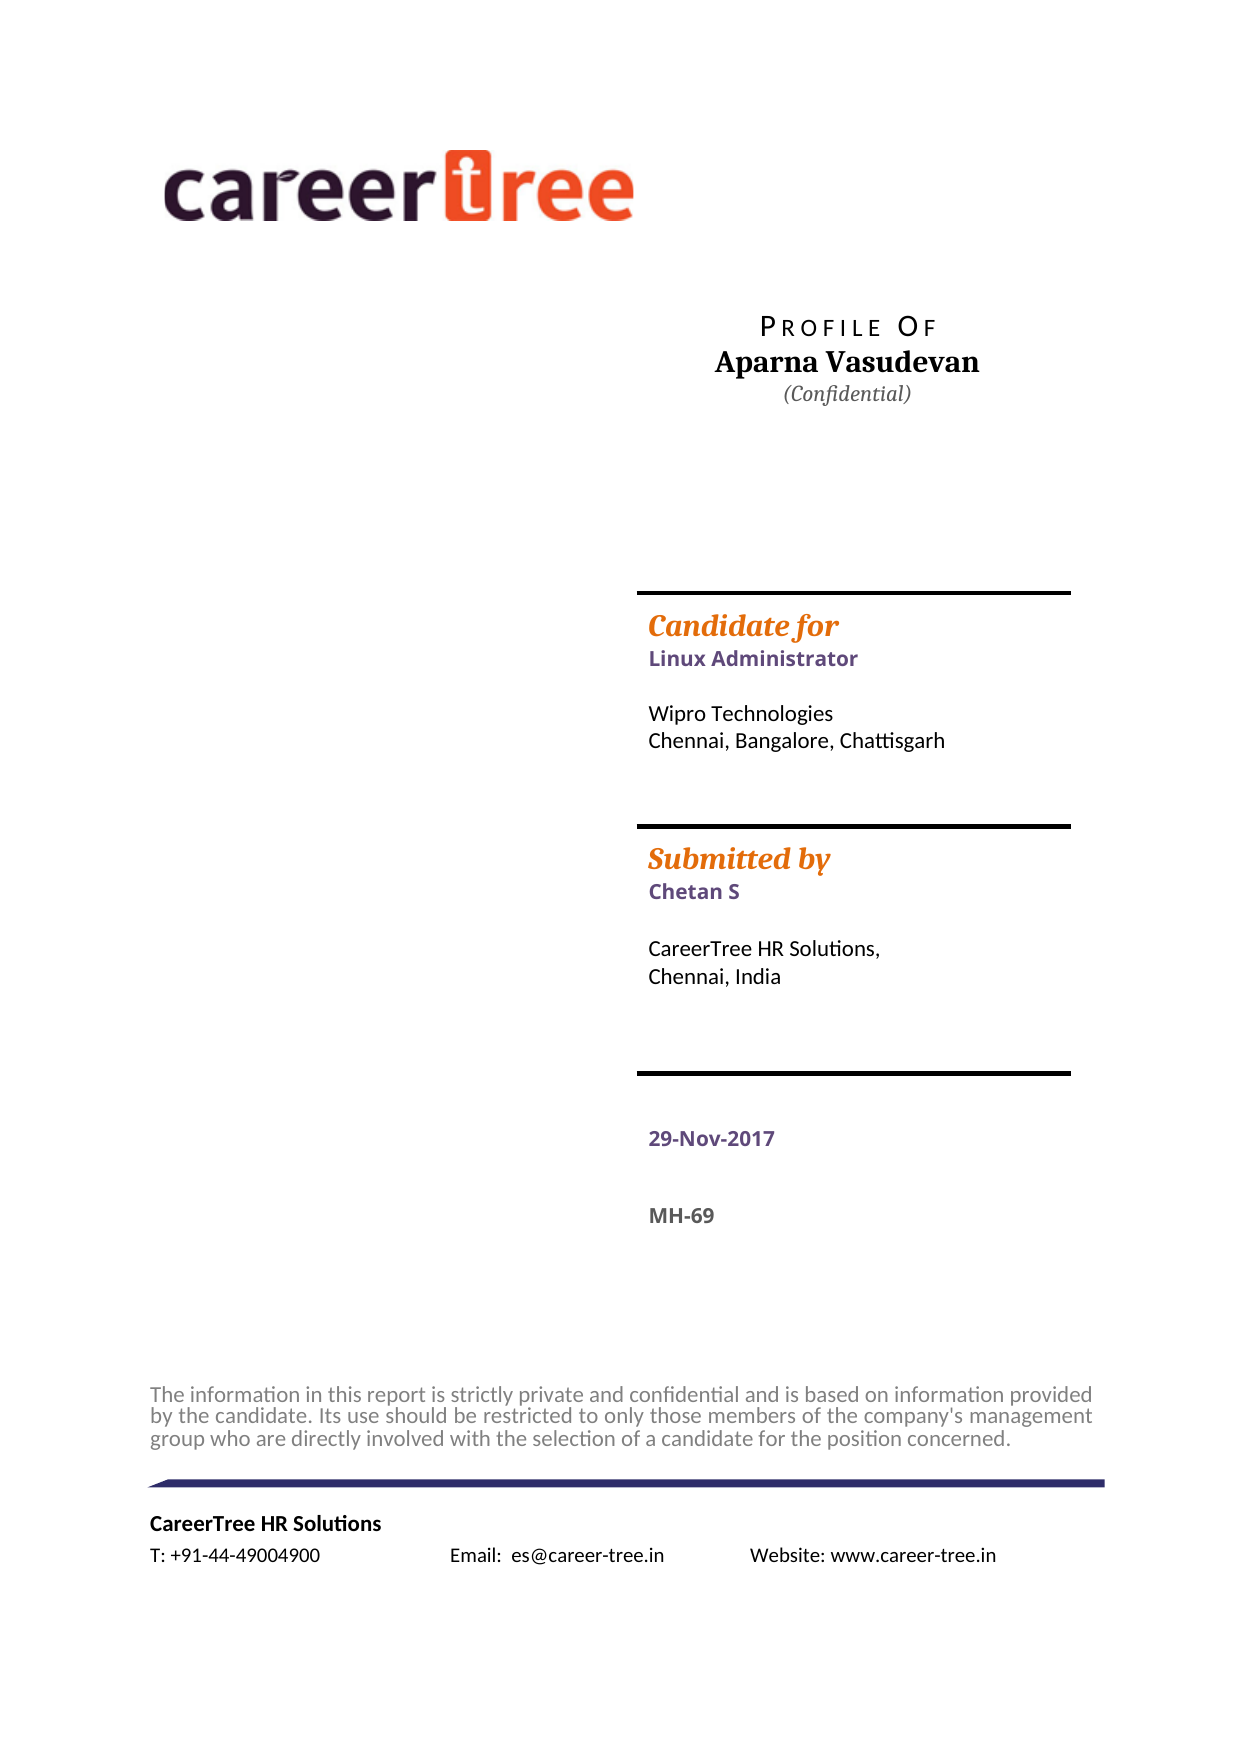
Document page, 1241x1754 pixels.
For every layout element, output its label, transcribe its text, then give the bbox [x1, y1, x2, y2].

table_cell Submitted by [637, 829, 1071, 877]
text CareerTree HR Solutions [150, 1511, 1090, 1536]
text T: +91-44-49004900 Email: es@career-tree.in Website: www.career-tree.in [150, 1542, 1090, 1567]
table_cell Linux Administrator Wipro Technologies Chennai, Bangalore, Chattisgarh [637, 644, 1071, 824]
table_cell Chetan S CareerTree HR Solutions, Chennai, India [637, 878, 1071, 1071]
text The information in this report is strictly private and confidential and is based on information provided by the candidate. Its use should be restricted to only those members of the company's management group who are directly involved with the selection of a candidate for the position concerned. [150, 1384, 1094, 1452]
table_cell 29-Nov-2017 MH-69 [637, 1076, 1071, 1230]
table_header P R O F I L E O F Aparna Vasudevan (Confidential) [593, 307, 1101, 435]
picture [164, 150, 634, 221]
table_header Candidate for [637, 595, 1071, 644]
